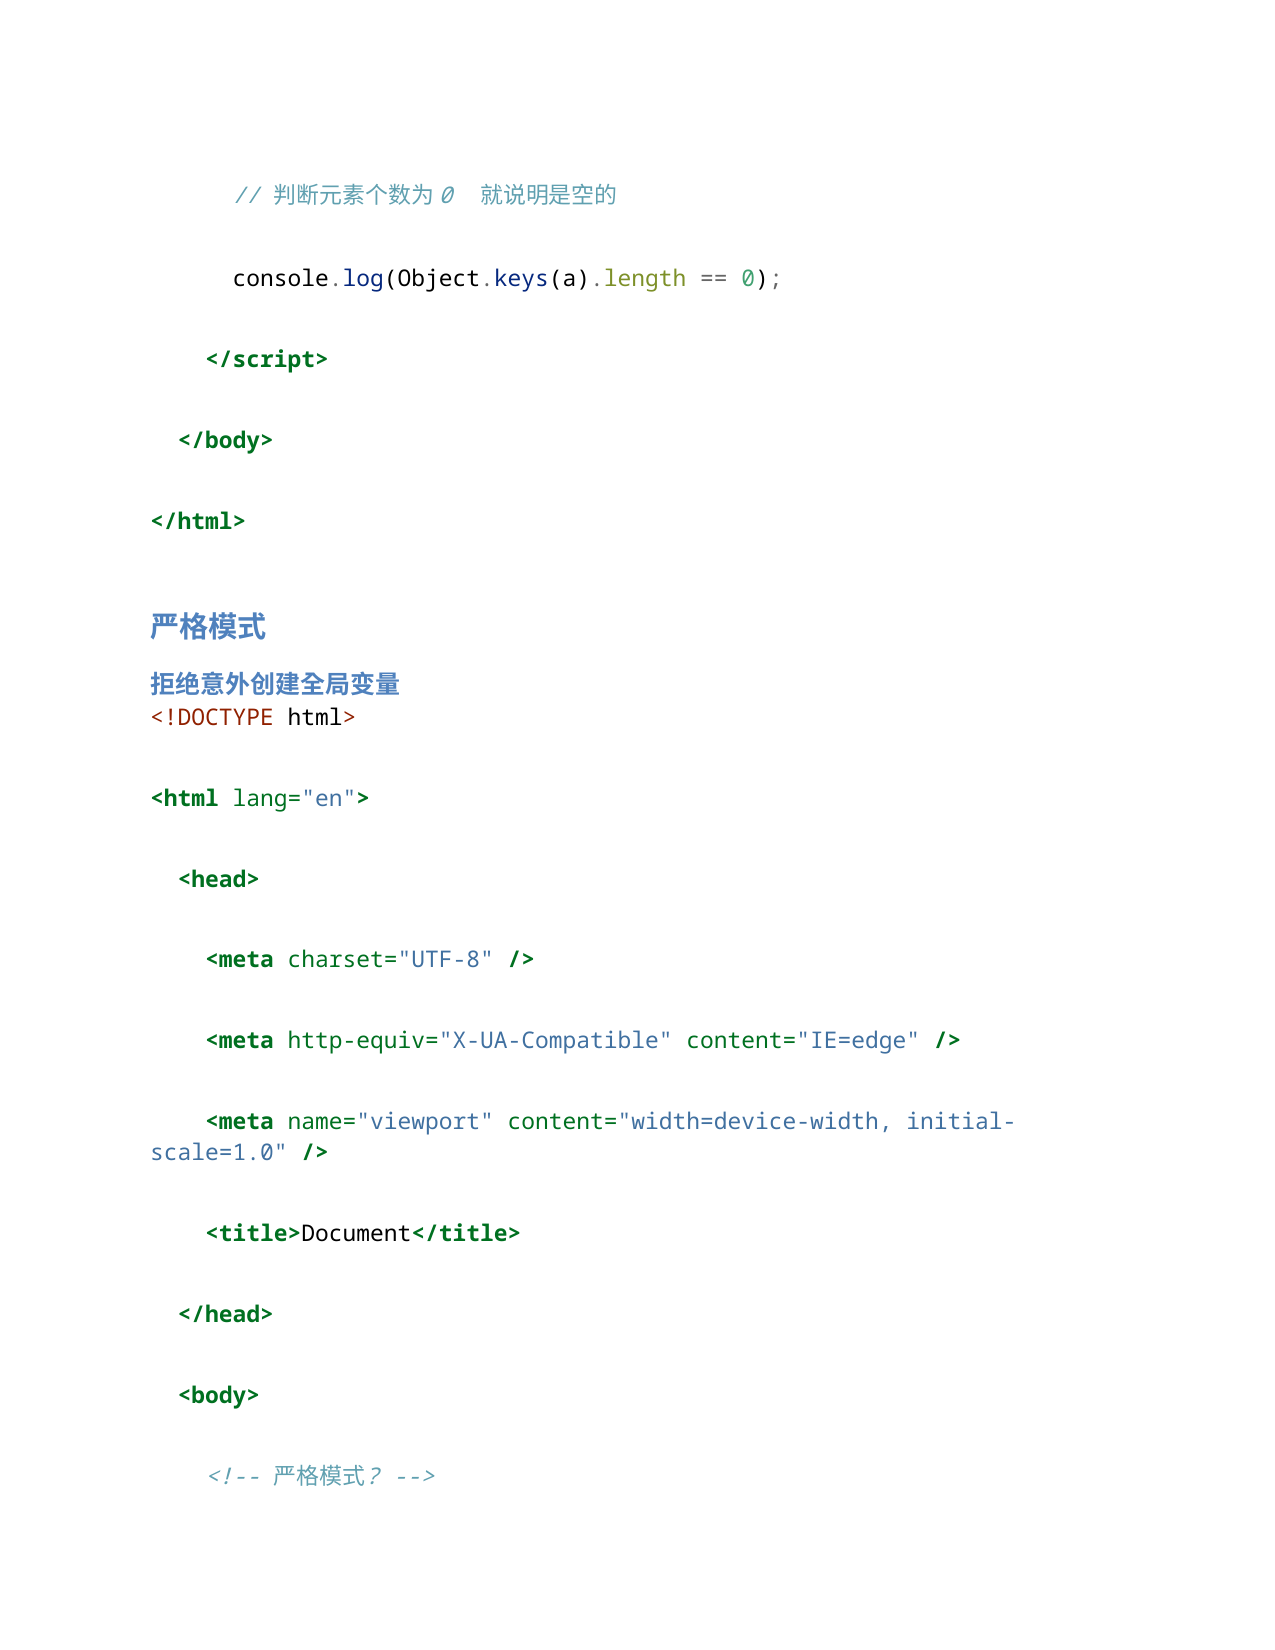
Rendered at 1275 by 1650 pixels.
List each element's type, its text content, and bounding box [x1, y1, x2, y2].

subtitle 严格模式 [150, 606, 1125, 646]
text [150, 701, 1125, 1491]
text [150, 231, 1125, 585]
subtitle 拒绝意外创建全局变量 [150, 667, 1125, 701]
